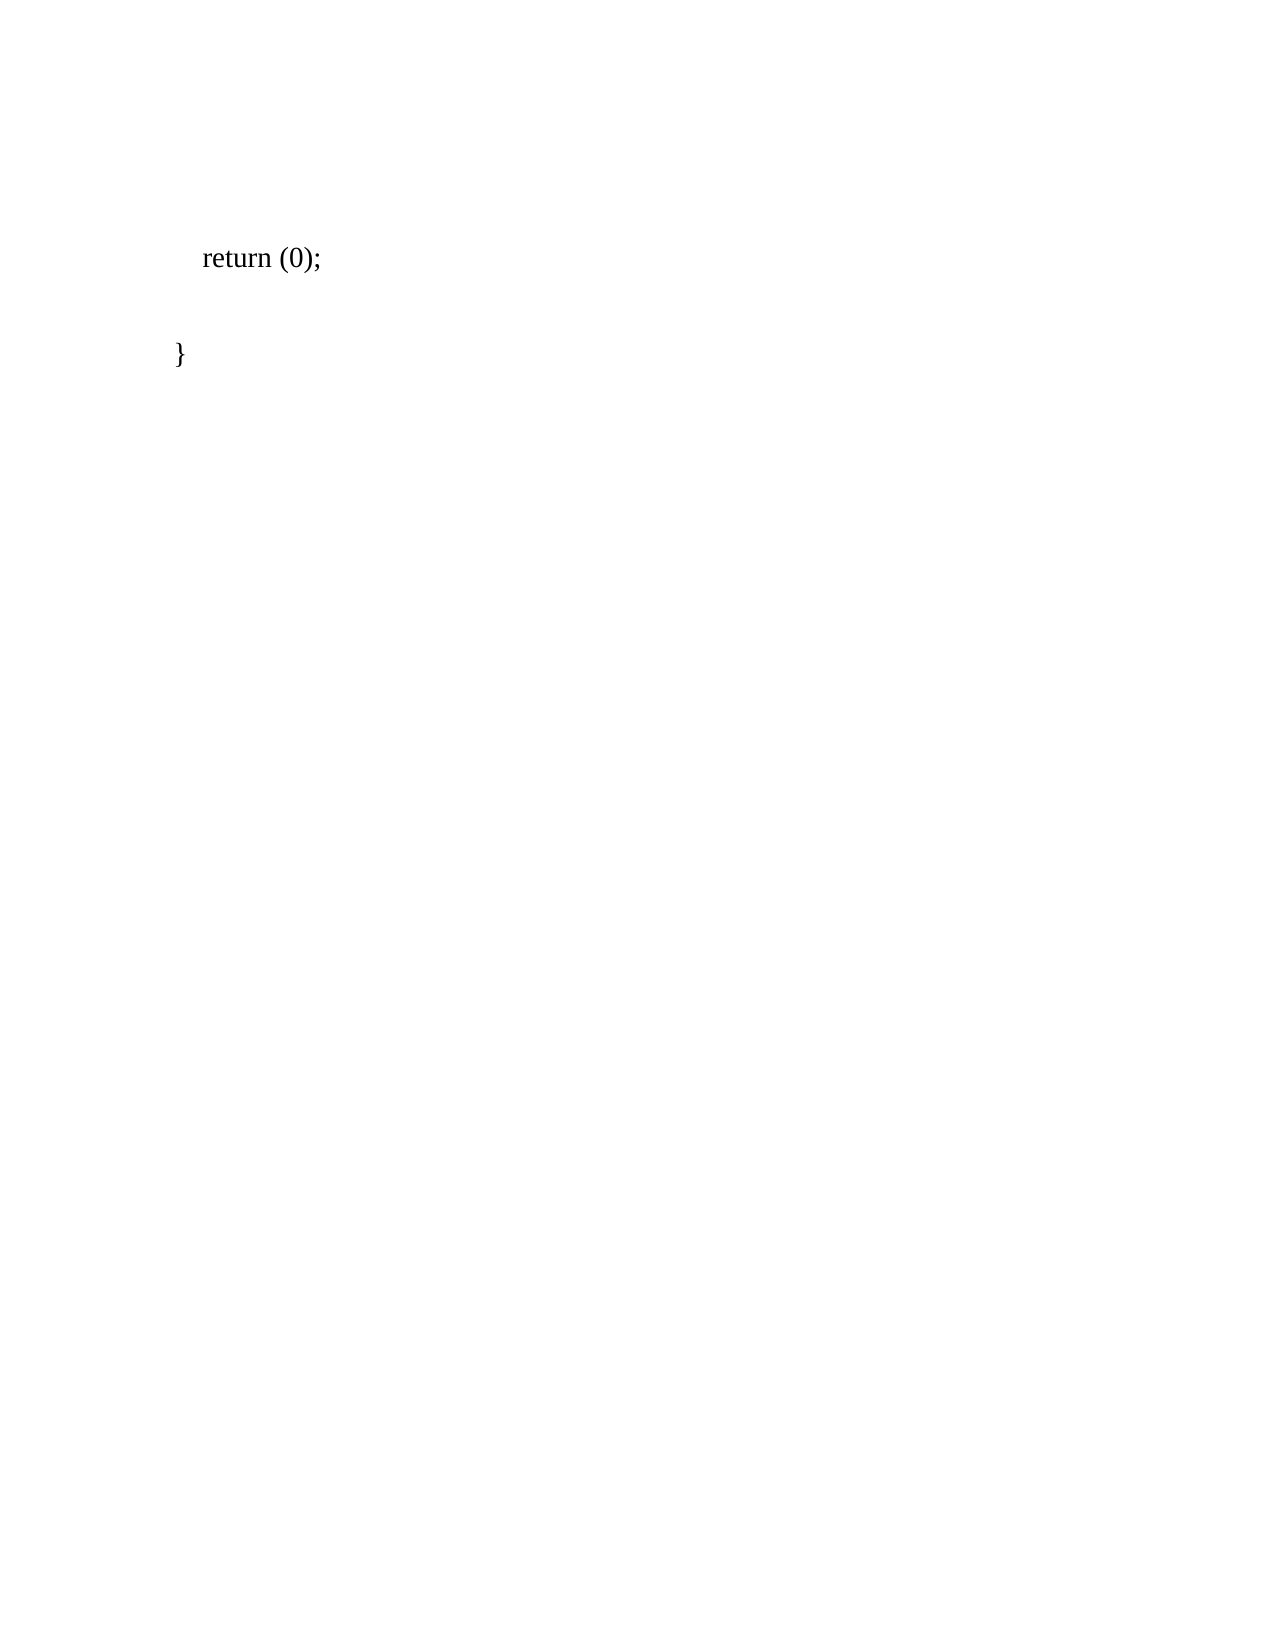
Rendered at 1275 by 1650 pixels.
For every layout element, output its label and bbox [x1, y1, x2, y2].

table_header [150, 150, 1275, 464]
